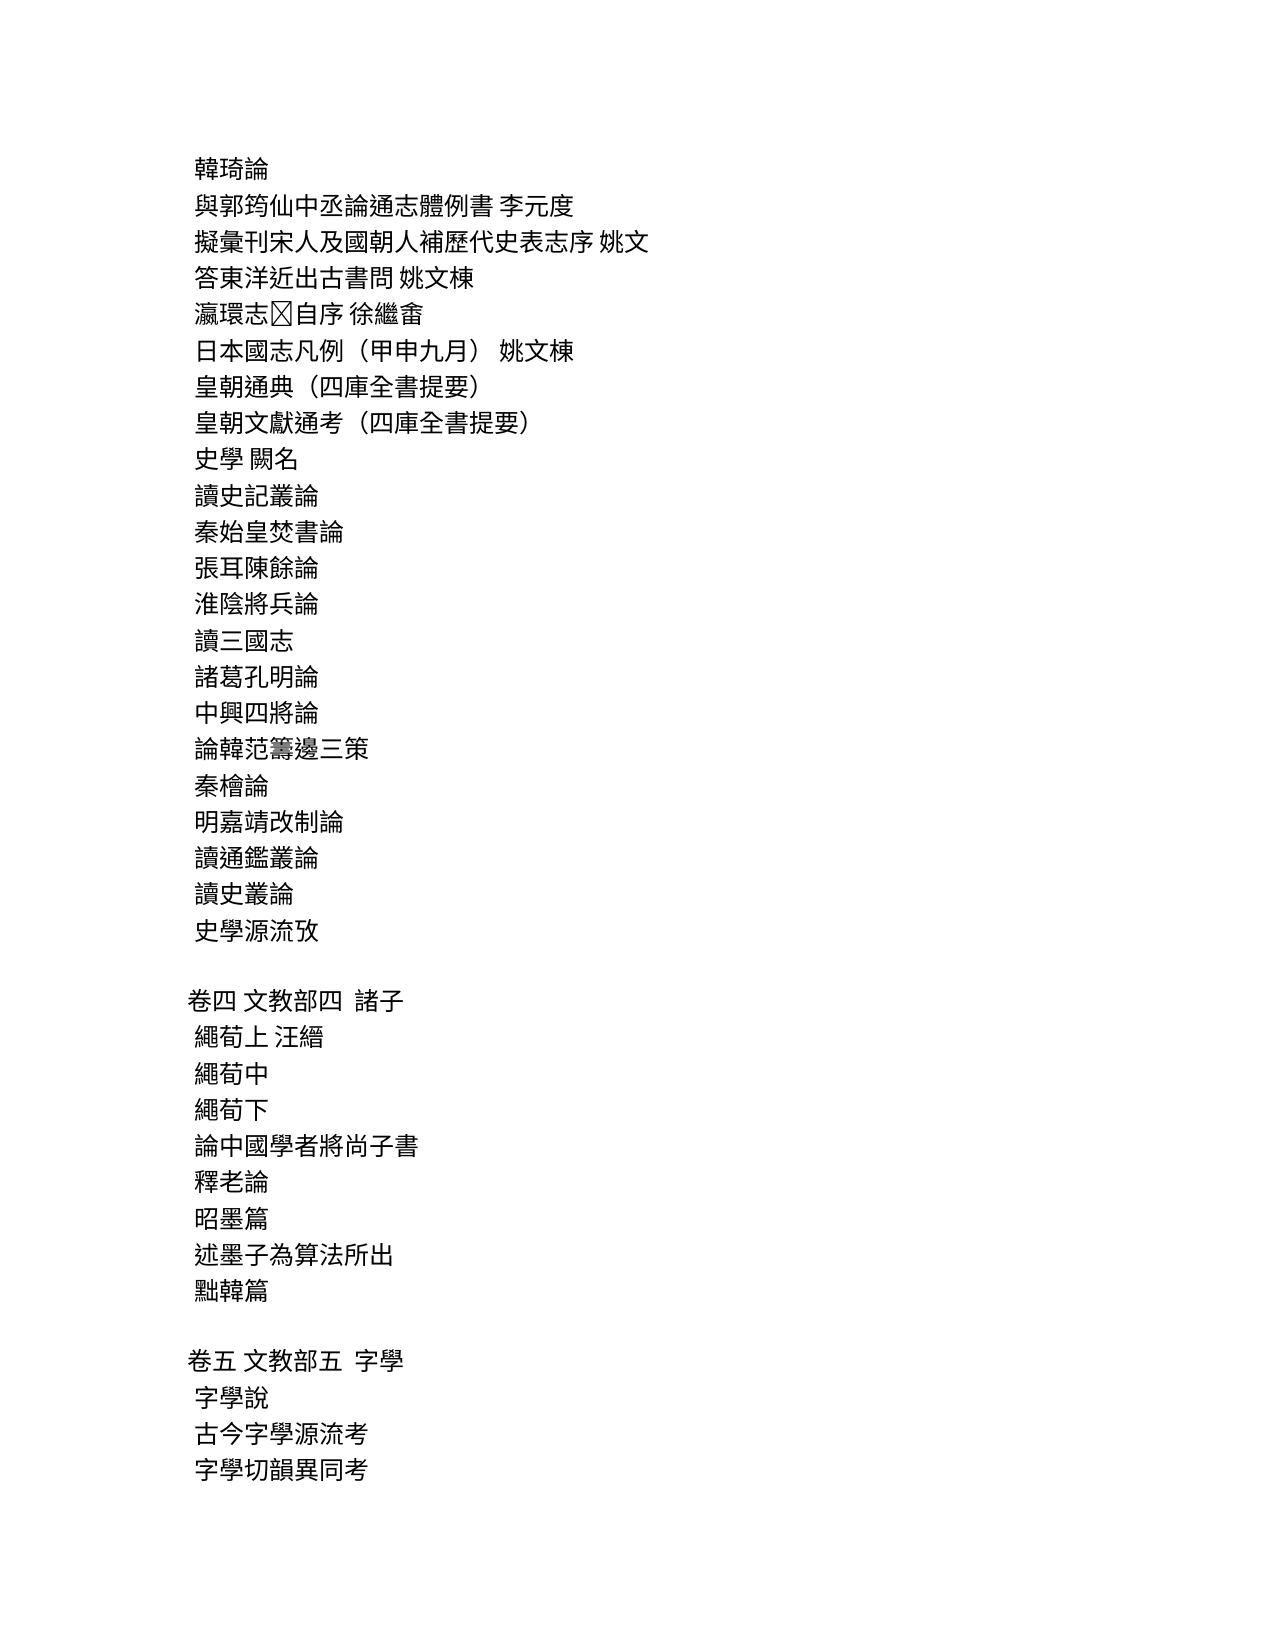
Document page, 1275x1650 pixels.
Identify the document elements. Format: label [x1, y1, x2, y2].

text [187, 150, 1087, 1487]
